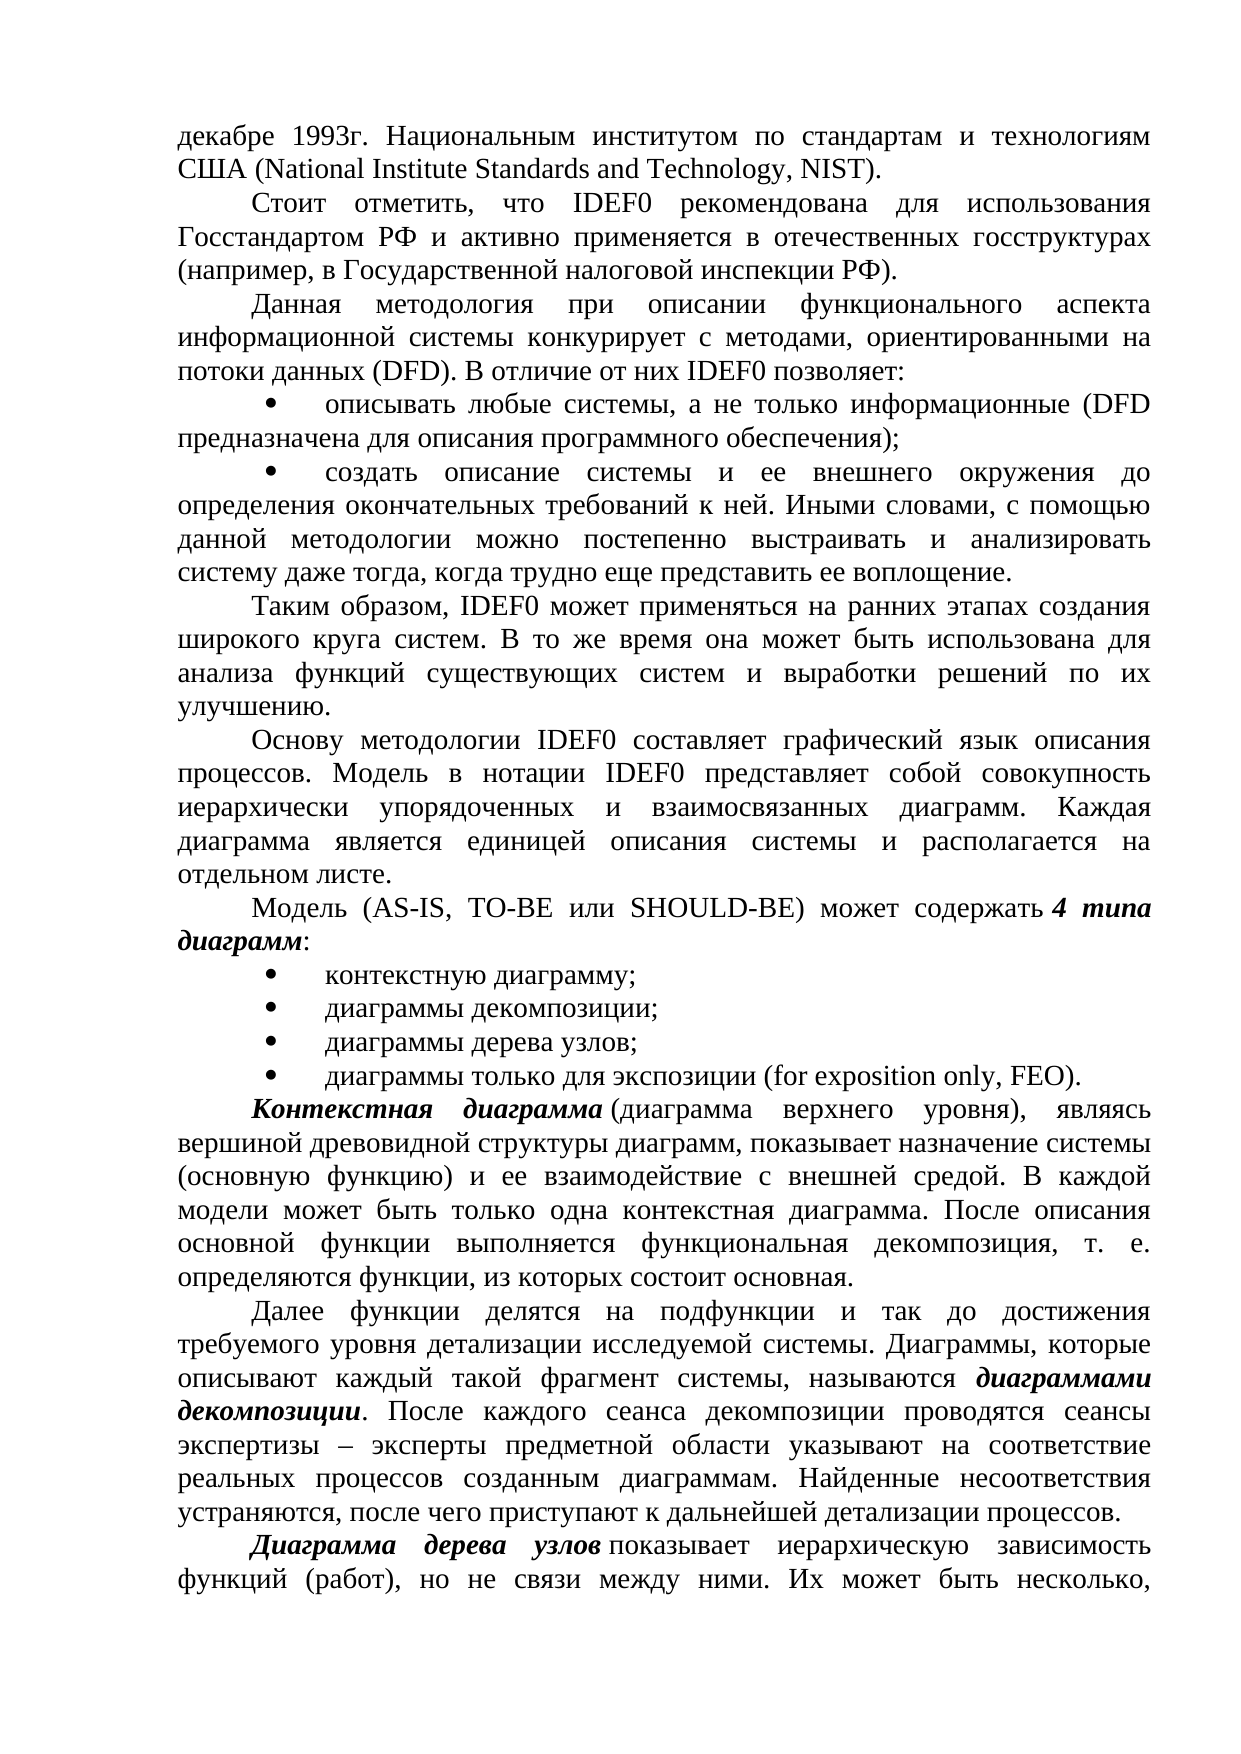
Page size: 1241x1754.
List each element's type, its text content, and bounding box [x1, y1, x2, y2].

text Таким образом, IDEF0 может применяться на ранних этапах создания широкого круга систем. В то же время она может быть использована для анализа функций существующих систем и выработки решений по их улучшению. [177, 588, 1152, 722]
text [177, 118, 1152, 185]
text Далее функции делятся на подфункции и так до достижения требуемого уровня детализации исследуемой системы. Диаграммы, которые описывают каждый такой фрагмент системы, называются диаграммами декомпозиции. После каждого сеанса декомпозиции проводятся сеансы экспертизы – эксперты предметной области указывают на соответствие реальных процессов созданным диаграммам. Найденные несоответствия устраняются, после чего приступают к дальнейшей детализации процессов. [177, 1293, 1152, 1527]
list диаграммы только для экспозиции (for exposition only, FEO). [177, 1058, 1152, 1091]
list контекстную диаграмму; [177, 957, 1152, 991]
text Стоит отметить, что IDEF0 рекомендована для использования Госстандартом РФ и активно применяется в отечественных госструктурах (например, в Государственной налоговой инспекции РФ). [177, 185, 1152, 286]
list описывать любые системы, а не только информационные (DFD предназначена для описания программного обеспечения); [177, 386, 1152, 454]
text Данная методология при описании функционального аспекта информационной системы конкурирует с методами, ориентированными на потоки данных (DFD). В отличие от них IDEF0 позволяет: [177, 286, 1152, 386]
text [177, 1527, 1152, 1594]
list создать описание системы и ее внешнего окружения до определения окончательных требований к ней. Иными словами, с помощью данной методологии можно постепенно выстраивать и анализировать систему даже тогда, когда трудно еще представить ее воплощение. [177, 454, 1152, 588]
text Основу методологии IDEF0 составляет графический язык описания процессов. Модель в нотации IDEF0 представляет собой совокупность иерархически упорядоченных и взаимосвязанных диаграмм. Каждая диаграмма является единицей описания системы и располагается на отдельном листе. [177, 722, 1152, 890]
list диаграммы декомпозиции; [177, 991, 1152, 1024]
text Модель (AS-IS, TO-BE или SHOULD-BE) может содержать 4 типа диаграмм: [177, 890, 1152, 957]
list диаграммы дерева узлов; [177, 1024, 1152, 1058]
text Контекстная диаграмма (диаграмма верхнего уровня), являясь вершиной древовидной структуры диаграмм, показывает назначение системы (основную функцию) и ее взаимодействие с внешней средой. В каждой модели может быть только одна контекстная диаграмма. После описания основной функции выполняется функциональная декомпозиция, т. е. определяются функции, из которых состоит основная. [177, 1091, 1152, 1293]
